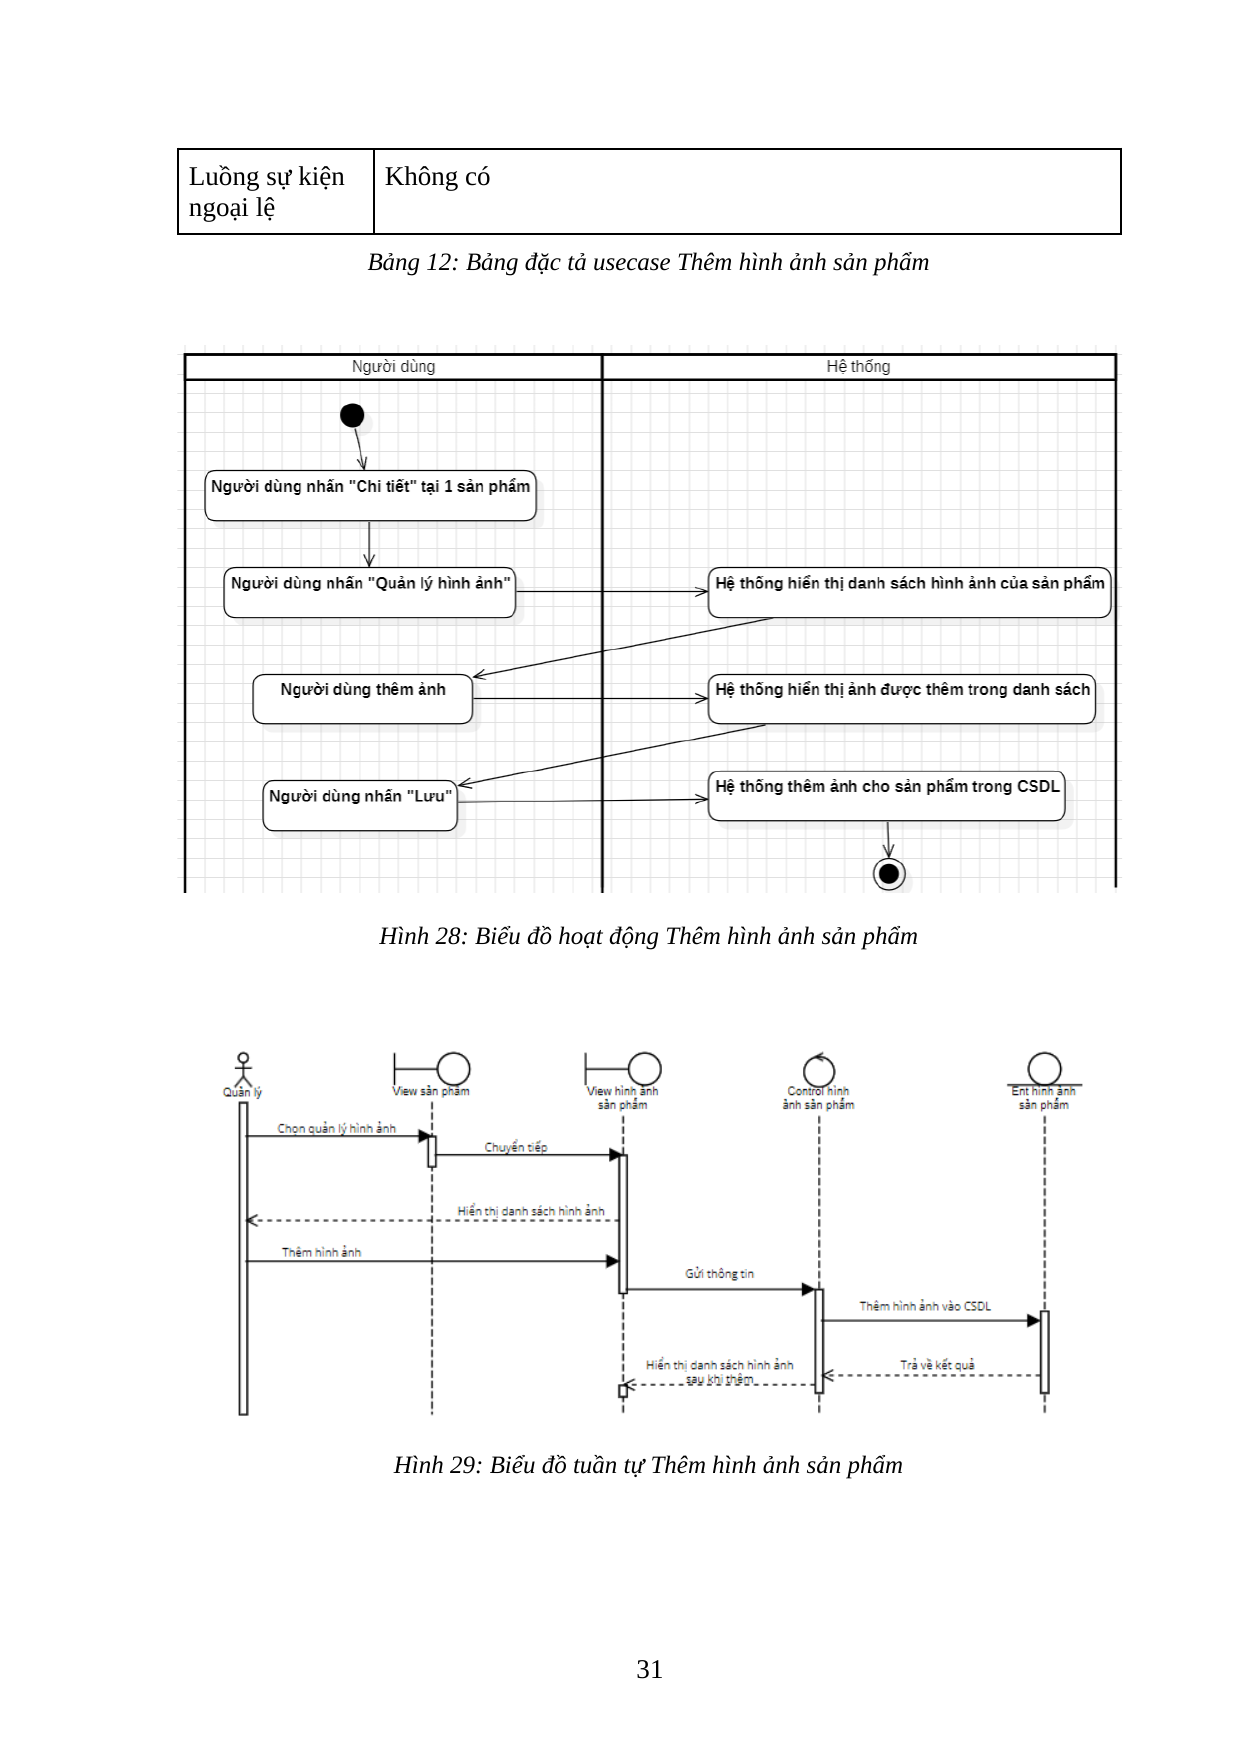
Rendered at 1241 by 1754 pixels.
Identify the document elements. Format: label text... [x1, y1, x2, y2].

table_cell Không có [375, 150, 1120, 233]
text Hình 28: Biểu đồ hoạt động Thêm hình ảnh sản phẩm [177, 921, 1122, 949]
text Bảng 12: Bảng đặc tả usecase Thêm hình ảnh sản phẩm [177, 247, 1122, 276]
table_cell Luồng sự kiện ngoại lệ [179, 150, 373, 233]
text Hình 29: Biểu đồ tuần tự Thêm hình ảnh sản phẩm [177, 1450, 1122, 1478]
picture [177, 345, 1123, 893]
picture [210, 1034, 1089, 1422]
